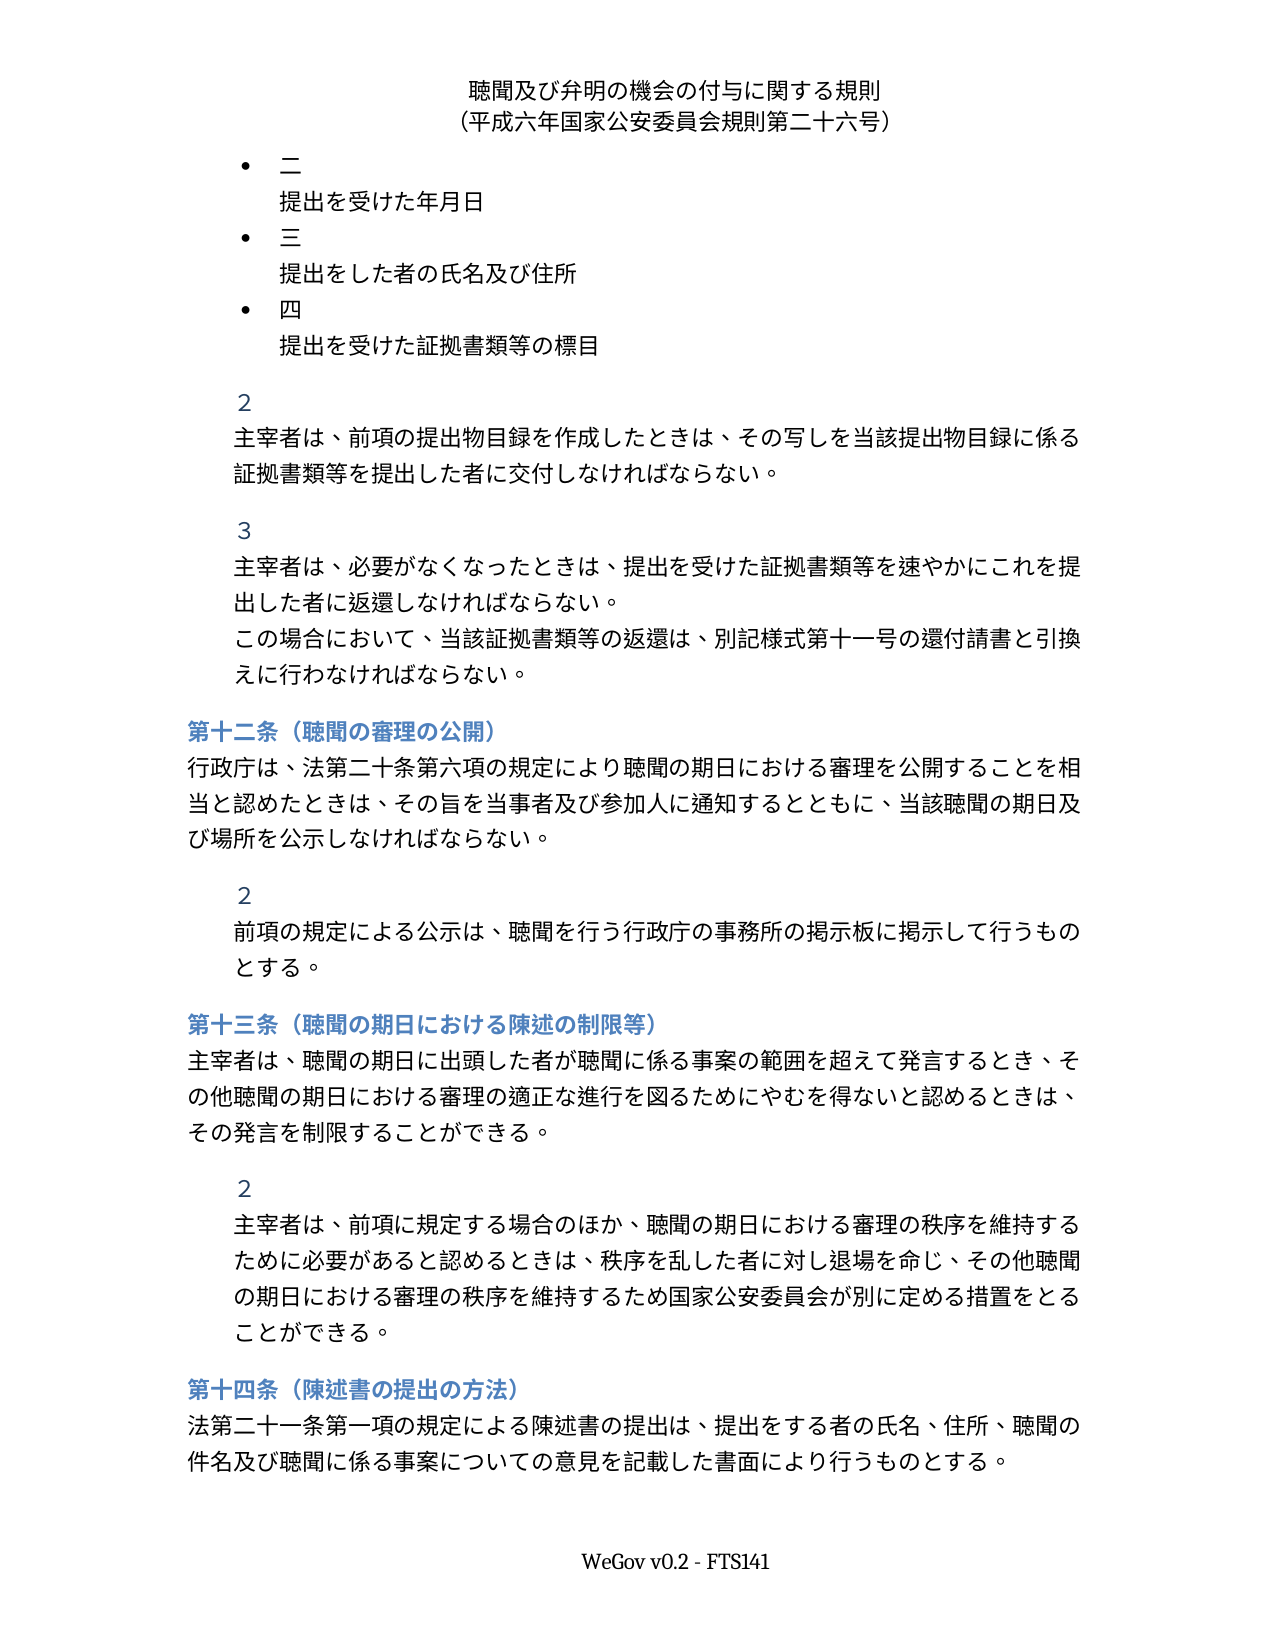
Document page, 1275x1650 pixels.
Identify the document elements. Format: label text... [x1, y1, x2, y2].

subtitle 第十二条（聴聞の審理の公開） [187, 716, 1087, 747]
text 主宰者は、必要がなくなったときは、提出を受けた証拠書類等を速やかにこれを提出した者に返還しなければならない。 この場合において、当該証拠書類等の返還は、別記様式第十一号の還付請書と引換えに行わなければならない。 [233, 551, 1087, 690]
text 行政庁は、法第二十条第六項の規定により聴聞の期日における審理を公開することを相当と認めたときは、その旨を当事者及び参加人に通知するとともに、当該聴聞の期日及び場所を公示しなければならない。 [187, 752, 1087, 855]
list 三 提出をした者の氏名及び住所 [242, 222, 1087, 289]
subtitle 第十四条（陳述書の提出の方法） [187, 1374, 1087, 1405]
text 主宰者は、前項の提出物目録を作成したときは、その写しを当該提出物目録に係る証拠書類等を提出した者に交付しなければならない。 [233, 422, 1087, 489]
subtitle ２ [233, 1173, 1087, 1205]
text 主宰者は、前項に規定する場合のほか、聴聞の期日における審理の秩序を維持するために必要があると認めるときは、秩序を乱した者に対し退場を命じ、その他聴聞の期日における審理の秩序を維持するため国家公安委員会が別に定める措置をとることができる。 [233, 1209, 1087, 1348]
subtitle 第十三条（聴聞の期日における陳述の制限等） [187, 1009, 1087, 1040]
subtitle ２ [233, 880, 1087, 911]
text 法第二十一条第一項の規定による陳述書の提出は、提出をする者の氏名、住所、聴聞の件名及び聴聞に係る事案についての意見を記載した書面により行うものとする。 [187, 1410, 1087, 1477]
subtitle ２ [233, 386, 1087, 418]
text 主宰者は、聴聞の期日に出頭した者が聴聞に係る事案の範囲を超えて発言するとき、その他聴聞の期日における審理の適正な進行を図るためにやむを得ないと認めるときは、その発言を制限することができる。 [187, 1045, 1087, 1148]
list 四 提出を受けた証拠書類等の標目 [242, 294, 1087, 361]
text 前項の規定による公示は、聴聞を行う行政庁の事務所の掲示板に掲示して行うものとする。 [233, 916, 1087, 983]
list 二 提出を受けた年月日 [242, 150, 1087, 217]
subtitle ３ [233, 515, 1087, 546]
